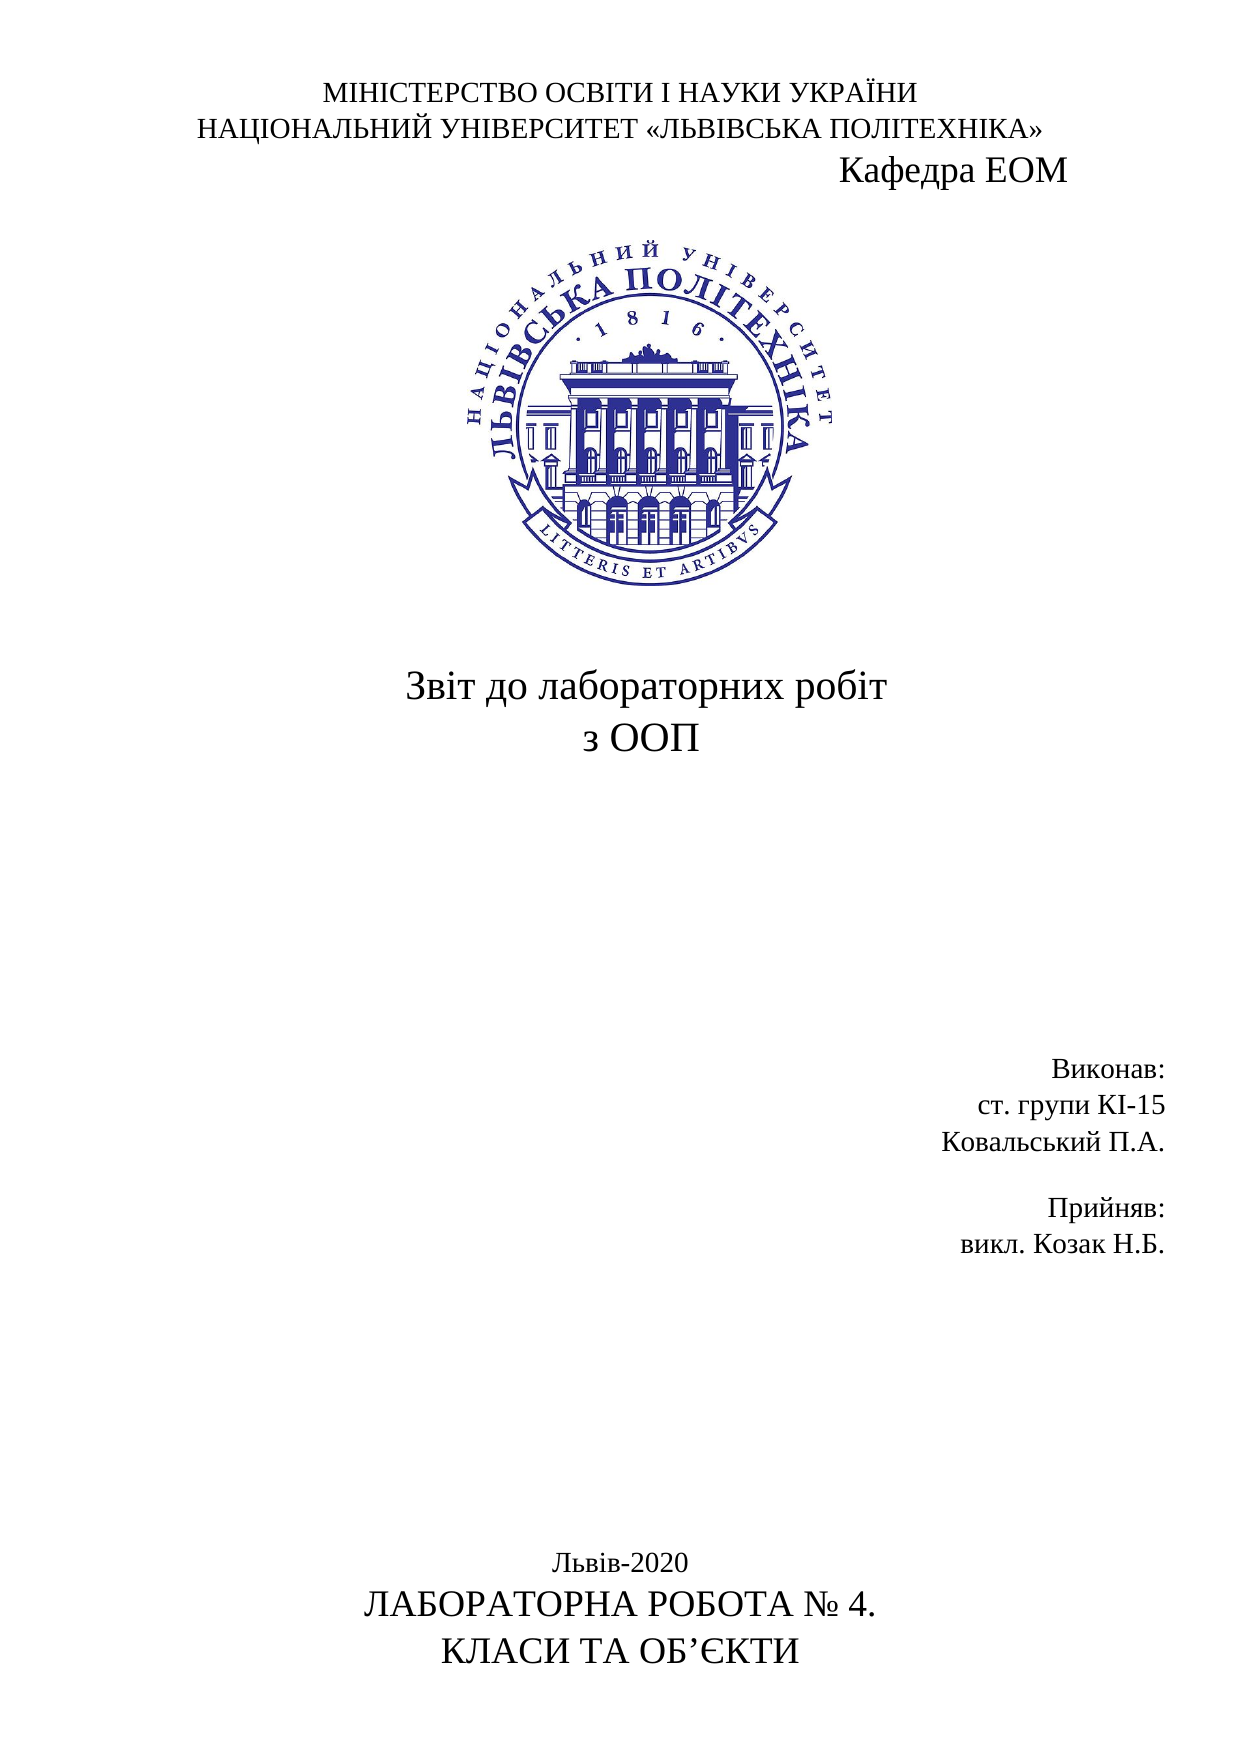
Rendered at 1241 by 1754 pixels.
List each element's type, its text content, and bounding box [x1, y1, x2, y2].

text МІНІСТЕРСТВО ОСВІТИ І НАУКИ УКРАЇНИ [75, 75, 1165, 108]
text НАЦІОНАЛЬНИЙ УНІВЕРСИТЕТ «ЛЬВІВСЬКА ПОЛІТЕХНІКА» [75, 111, 1165, 145]
text Прийняв: [140, 1190, 1165, 1223]
text Виконав: [75, 1051, 1165, 1085]
text Ковальський П.А. [134, 1124, 1165, 1157]
text ст. групи КІ-15 [134, 1087, 1165, 1121]
text з ООП [75, 712, 1165, 760]
text КЛАСИ ТА ОБ’ЄКТИ [75, 1628, 1165, 1671]
picture [467, 240, 832, 586]
text ЛАБОРАТОРНА РОБОТА № 4. [75, 1582, 1165, 1625]
text Кафедра ЕОМ [75, 147, 1165, 190]
text викл. Козак Н.Б. [140, 1226, 1165, 1260]
text Звіт до лабораторних робіт [75, 661, 1165, 709]
text Львів-2020 [75, 1546, 1165, 1579]
